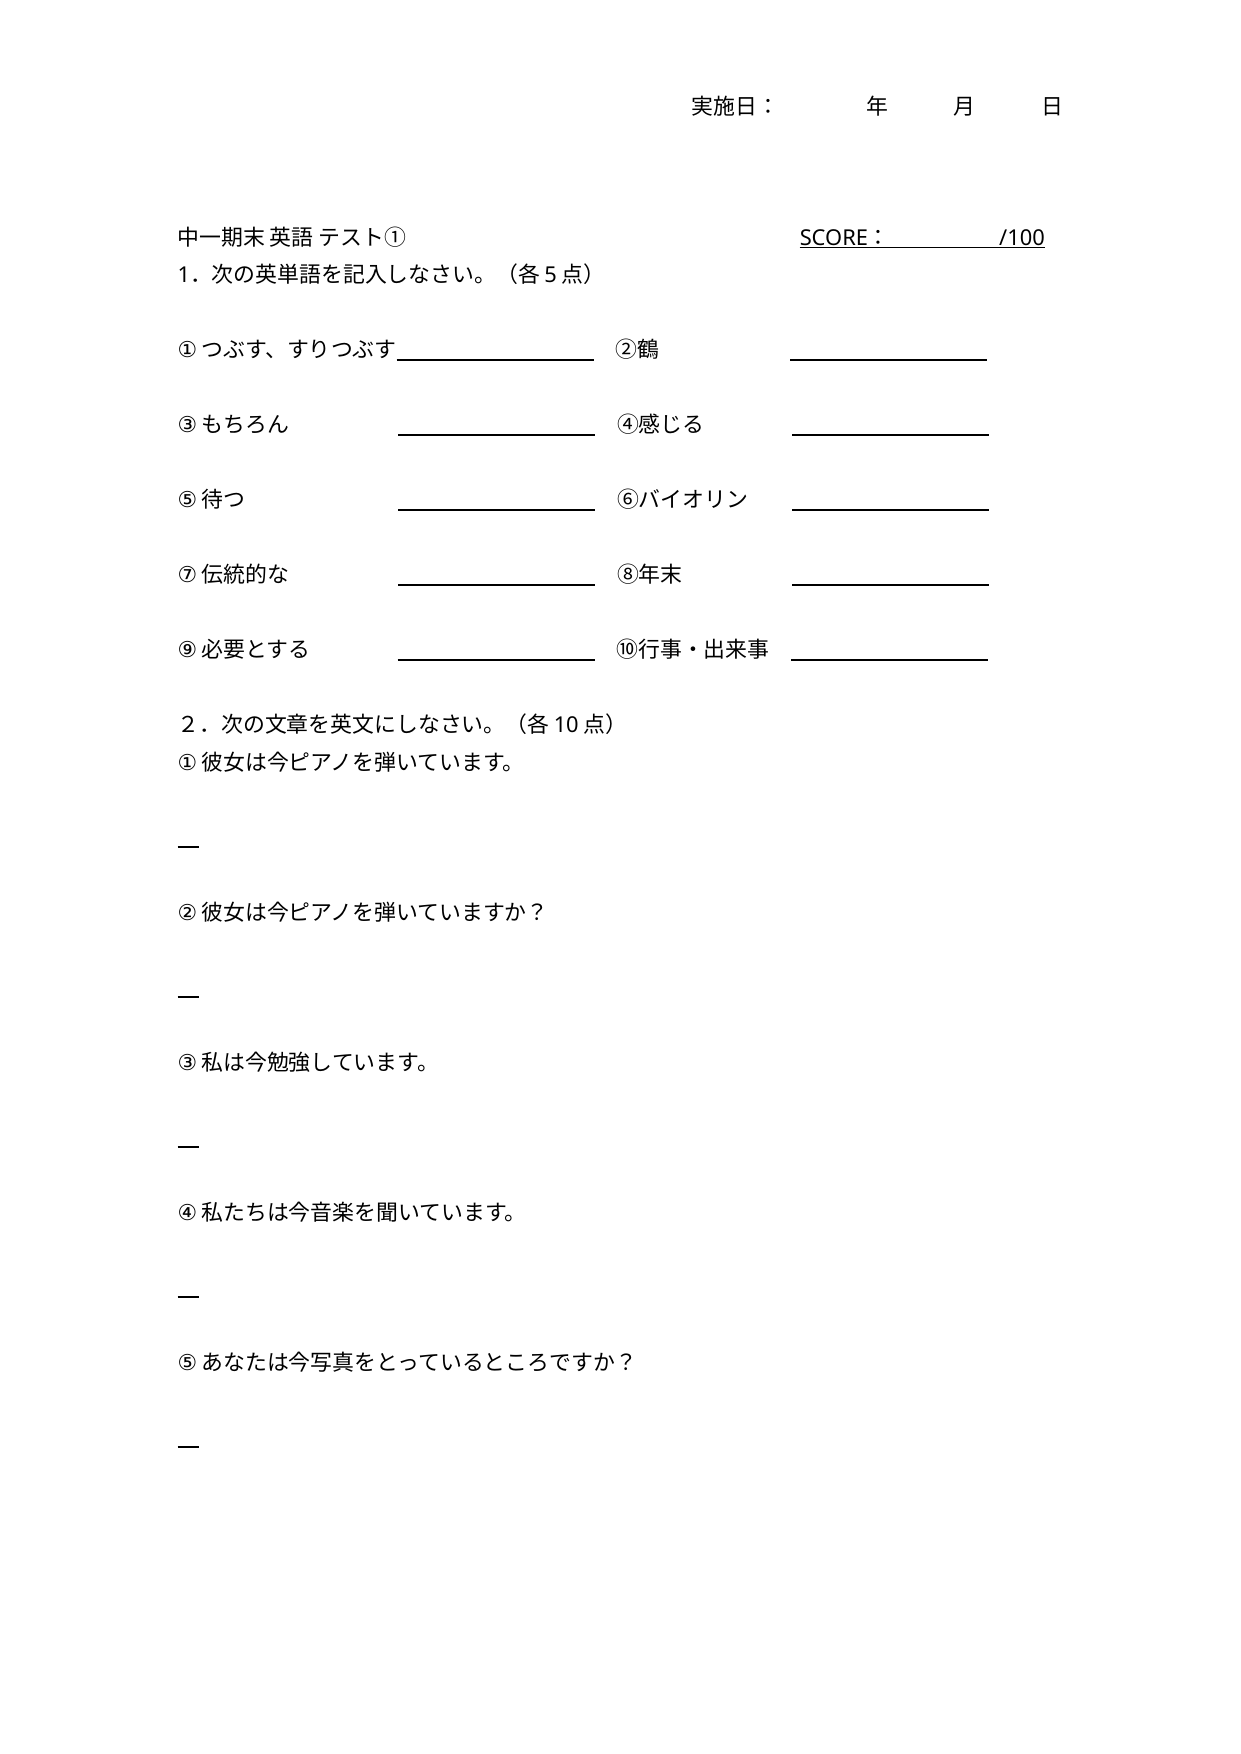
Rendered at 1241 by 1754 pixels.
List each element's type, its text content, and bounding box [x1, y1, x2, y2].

text ⑤待つ ⑥バイオリン [177, 479, 1063, 517]
text ④私たちは今音楽を聞いています。 [177, 1192, 1063, 1229]
text ⑨必要とする ⑩行事・出来事 [177, 629, 1063, 667]
text ③もちろん ④感じる [177, 404, 1063, 442]
text ⑤あなたは今写真をとっているところですか？ [177, 1342, 1063, 1379]
text ⑦伝統的な ⑧年末 [177, 554, 1063, 592]
text ③私は今勉強しています。 [177, 1042, 1063, 1079]
text ①彼女は今ピアノを弾いています。 [177, 742, 1063, 779]
text 中一期末 英語 テスト① SCORE： /100 [177, 217, 1063, 254]
text 1．次の英単語を記入しなさい。（各5点） [177, 254, 1063, 292]
text ②彼女は今ピアノを弾いていますか？ [177, 892, 1063, 929]
text ２．次の文章を英文にしなさい。（各10点） [177, 704, 1063, 742]
text ①つぶす、すりつぶす ②鶴 [177, 329, 1063, 367]
